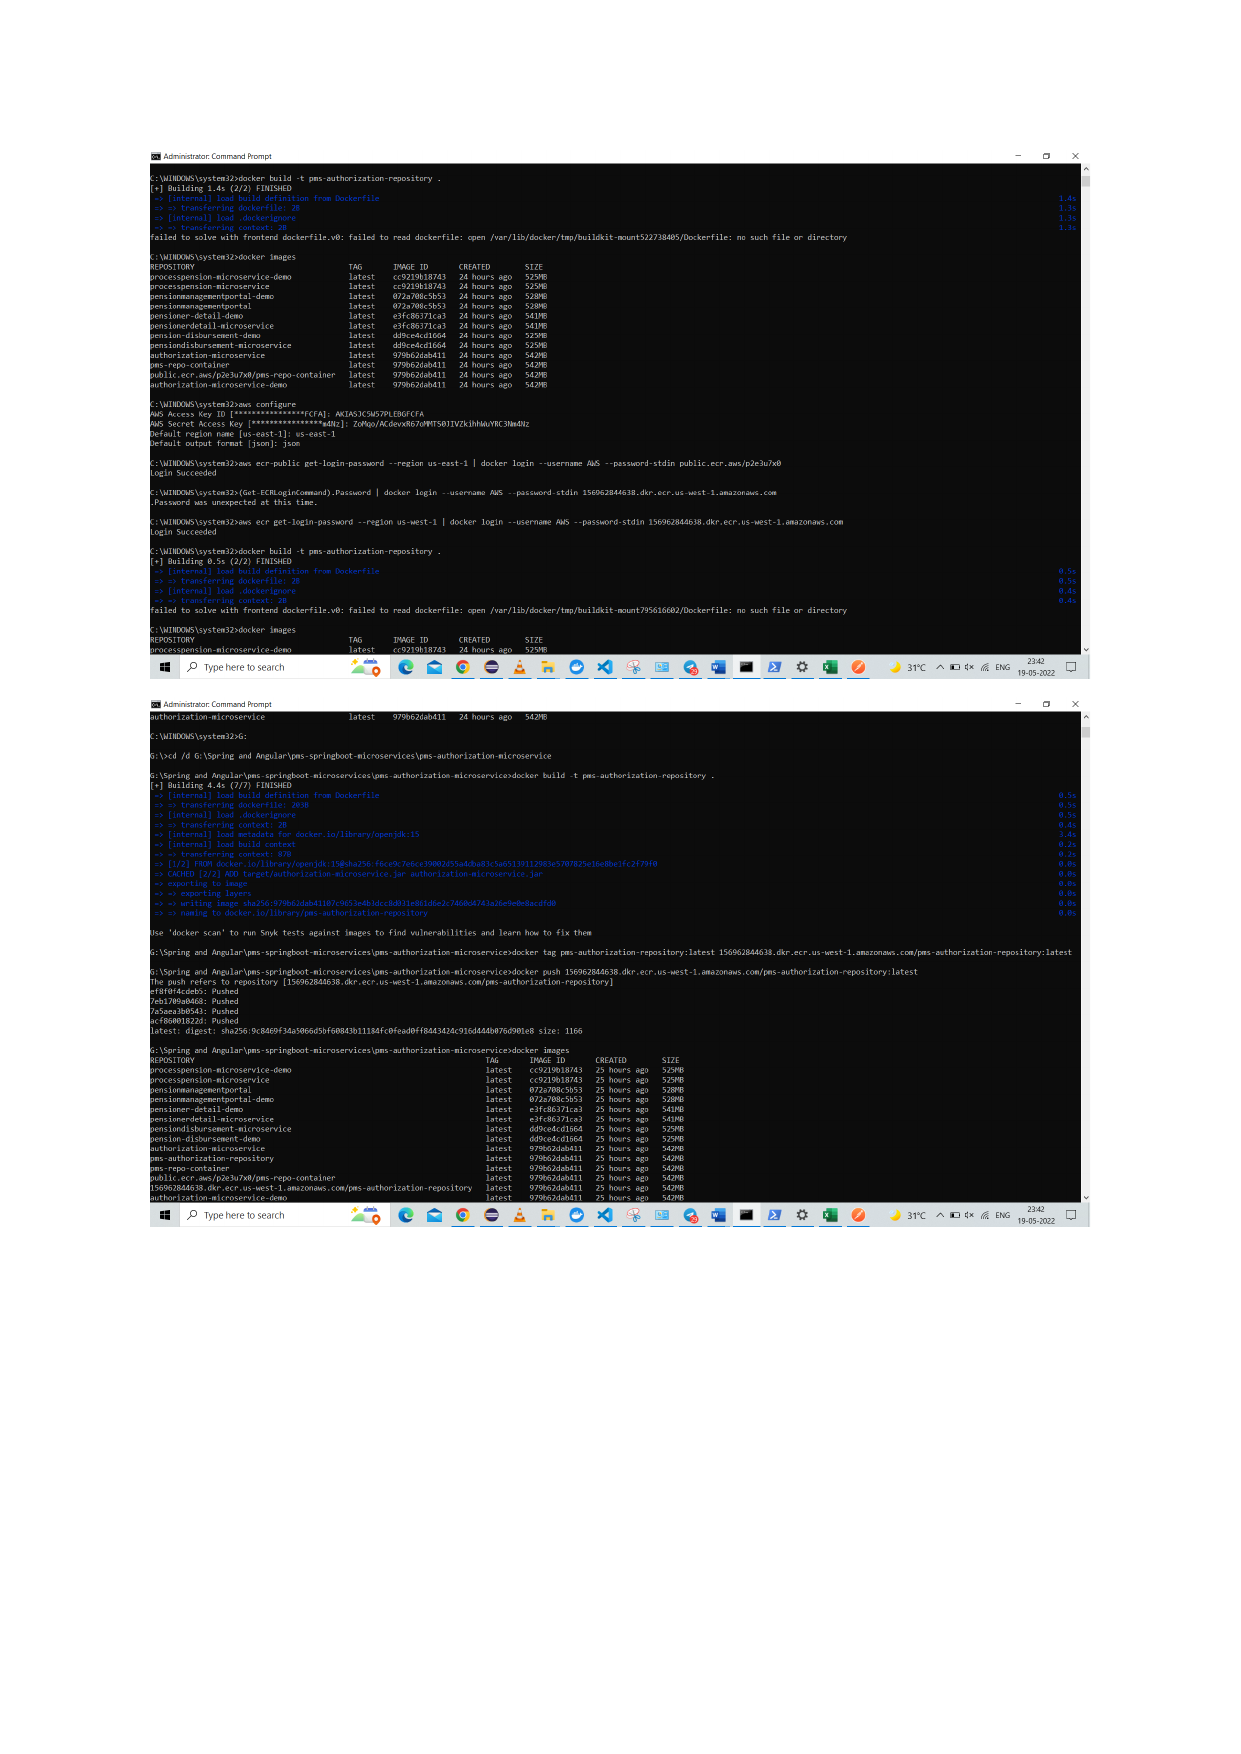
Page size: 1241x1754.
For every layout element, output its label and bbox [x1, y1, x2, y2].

picture [150, 697, 1091, 1227]
picture [150, 150, 1091, 679]
